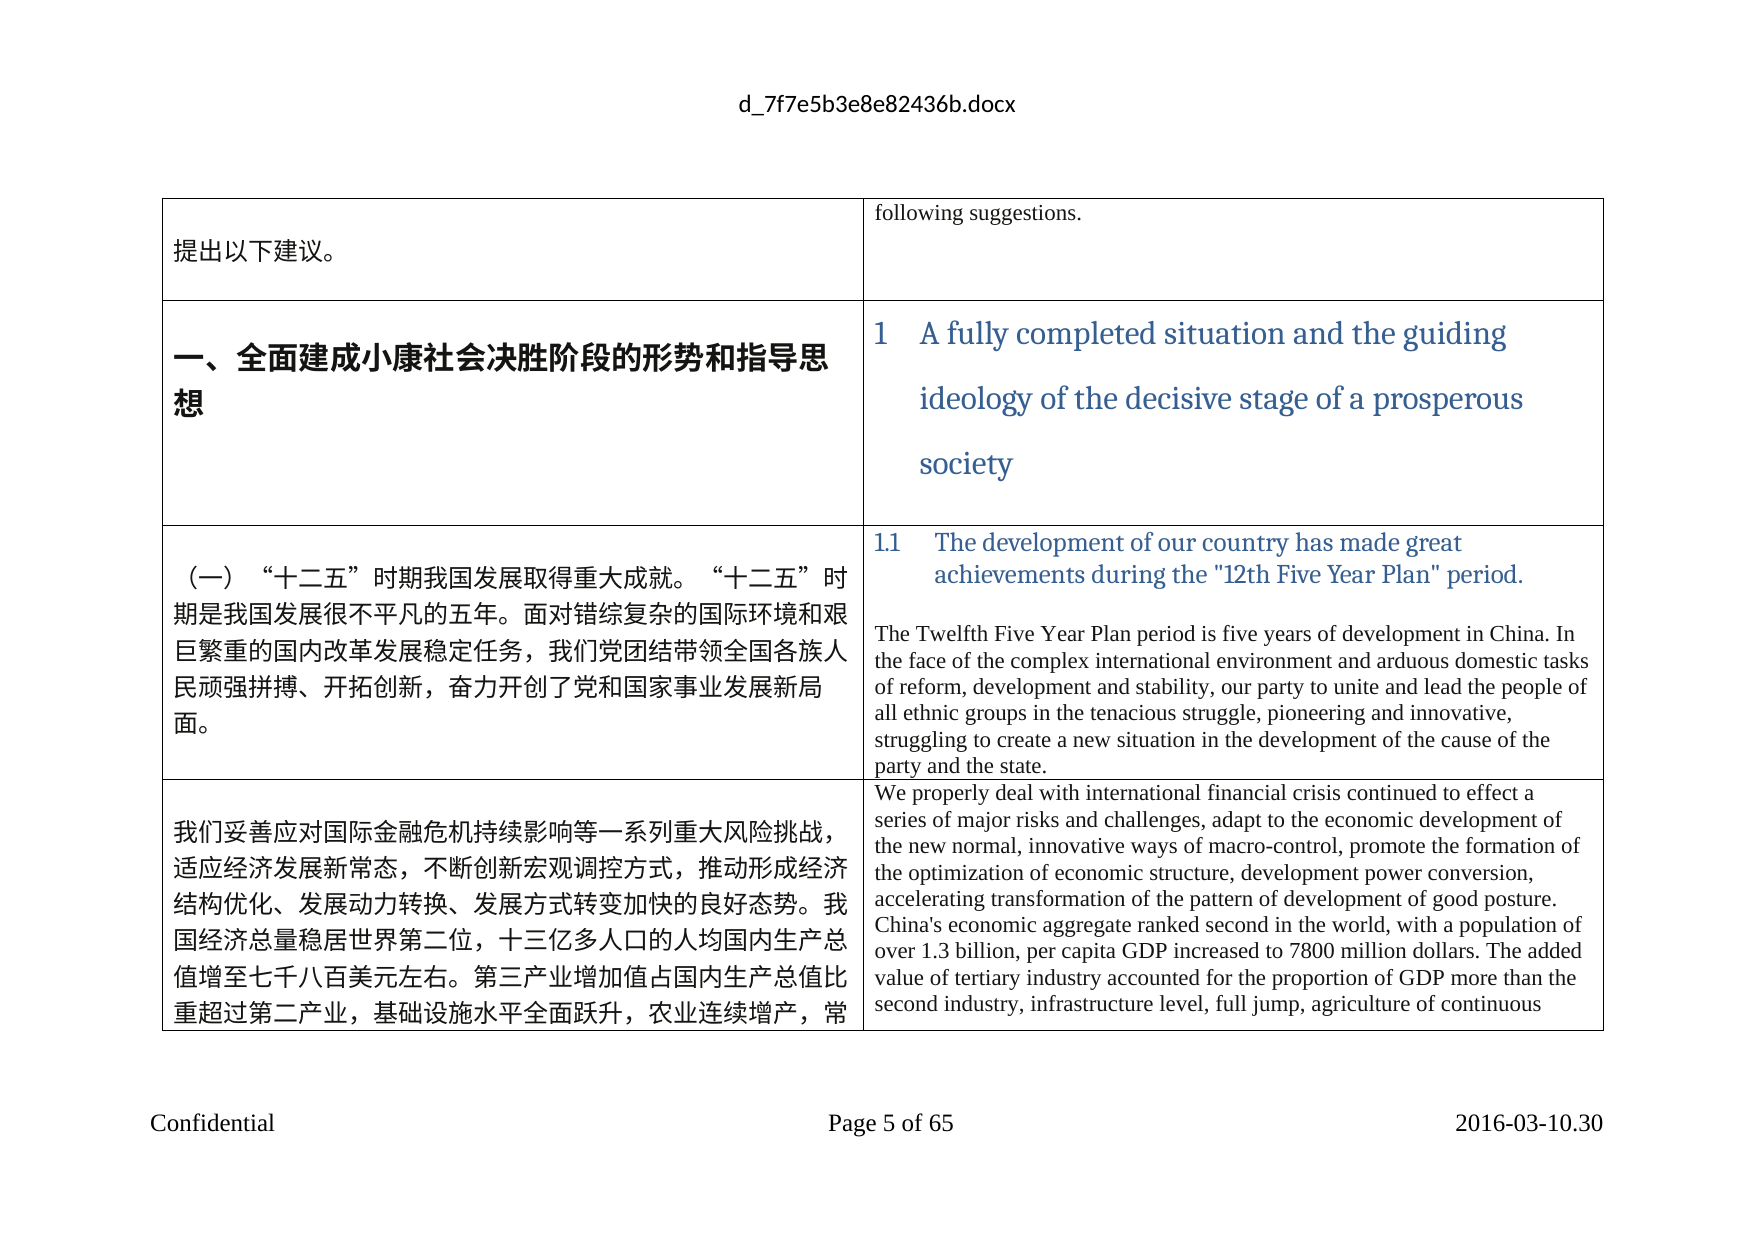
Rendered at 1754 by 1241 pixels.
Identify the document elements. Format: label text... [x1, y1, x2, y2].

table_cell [864, 199, 1603, 300]
table_cell （一）“十二五”时期我国发展取得重大成就。“十二五”时期是我国发展很不平凡的五年。面对错综复杂的国际环境和艰巨繁重的国内改革发展稳定任务，我们党团结带领全国各族人民顽强拼搏、开拓创新，奋力开创了党和国家事业发展新局面。 [163, 526, 863, 778]
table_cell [163, 780, 863, 1029]
table_cell The development of our country has made great achievements during the "12th Five Year Plan" period. The Twelfth Five Year Plan period is five years of development in China. In the face of the complex international environment and arduous domestic tasks of reform, development and stability, our party to unite and lead the people of all ethnic groups in the tenacious struggle, pioneering and innovative, struggling to create a new situation in the development of the cause of the party and the state. [864, 526, 1603, 778]
table_cell A fully completed situation and the guiding ideology of the decisive stage of a prosperous society [864, 301, 1603, 525]
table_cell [864, 780, 1603, 1029]
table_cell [163, 199, 863, 300]
table_cell 一、全面建成小康社会决胜阶段的形势和指导思想 [163, 301, 863, 525]
